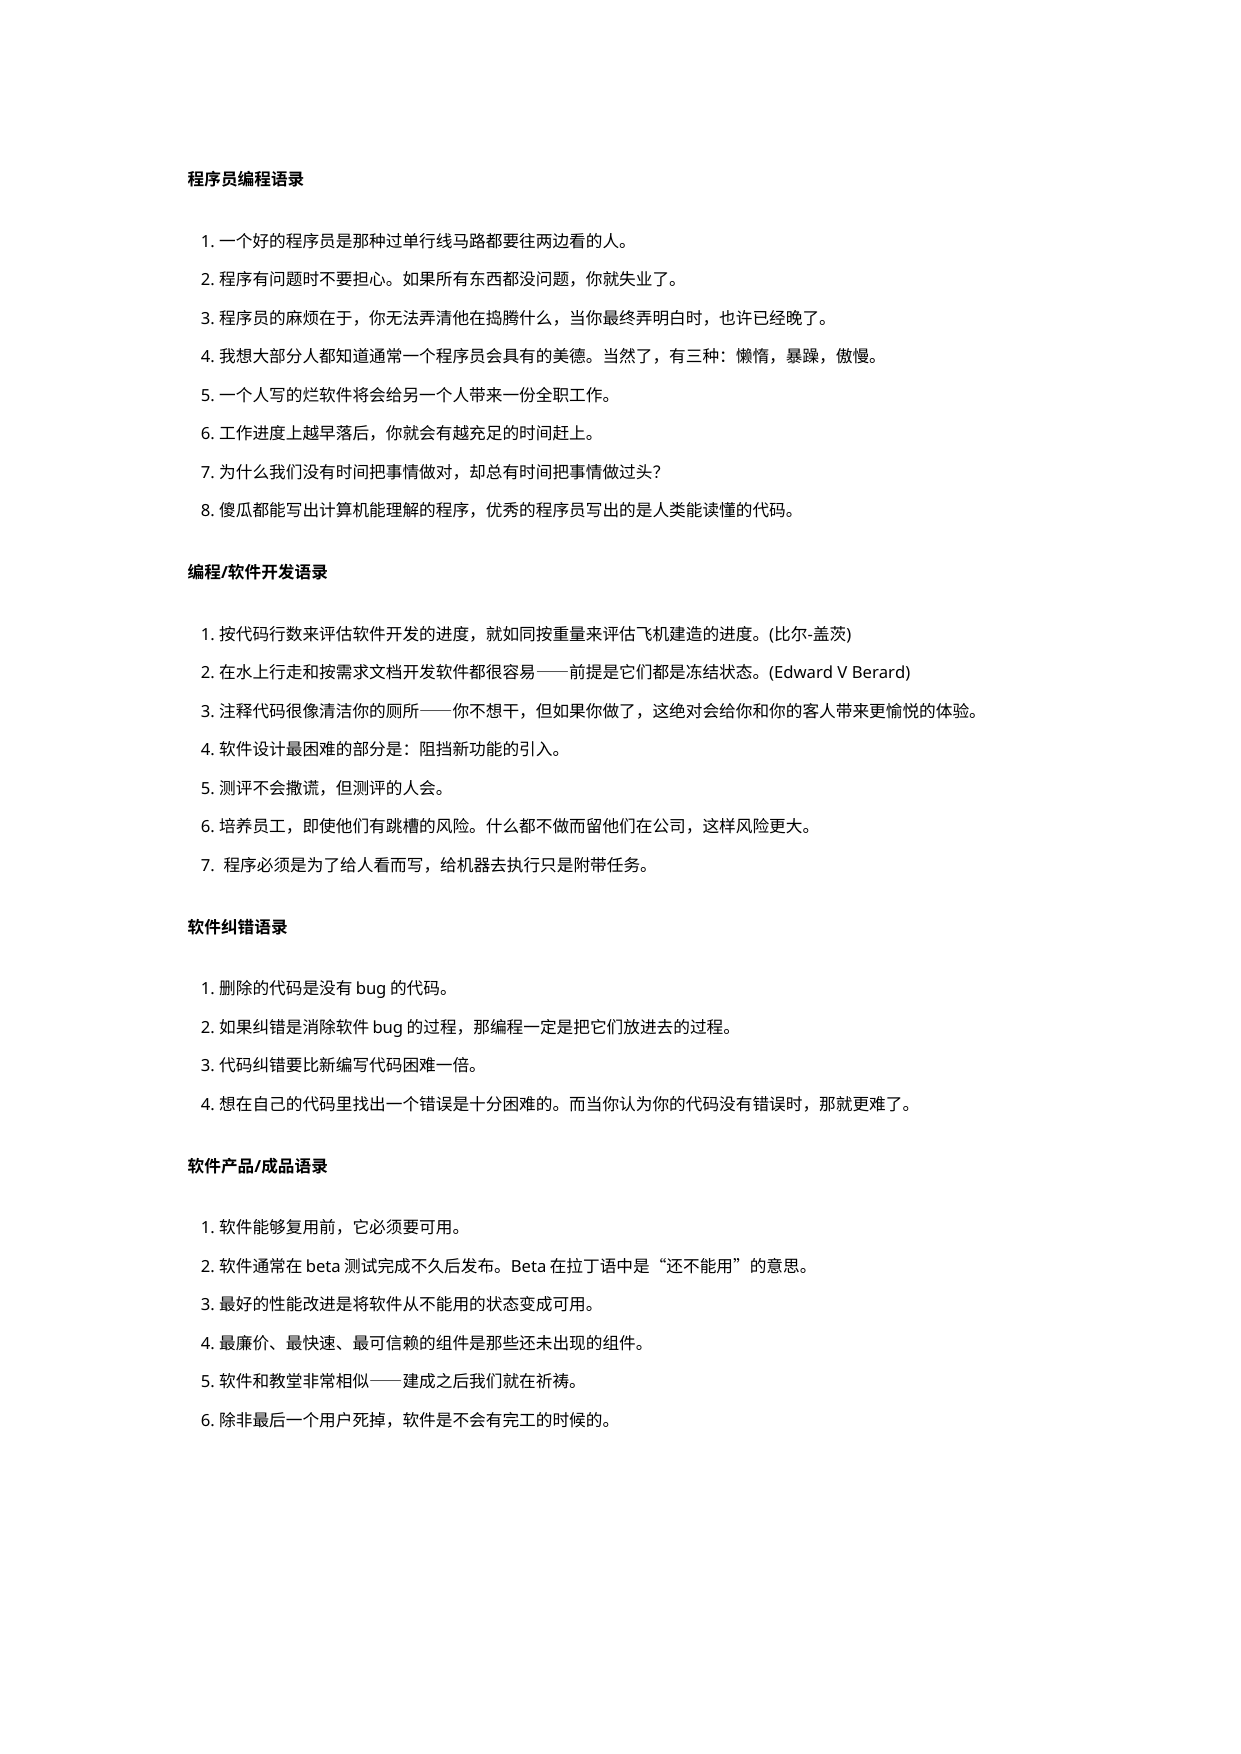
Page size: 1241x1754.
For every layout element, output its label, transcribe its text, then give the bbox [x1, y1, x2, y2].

text 6. 培养员工，即使他们有跳槽的风险。什么都不做而留他们在公司，这样风险更大。 [187, 809, 1053, 842]
subtitle 编程/软件开发语录 [187, 555, 1053, 588]
text 1. 一个好的程序员是那种过单行线马路都要往两边看的人。 [187, 224, 1053, 256]
text 3. 代码纠错要比新编写代码困难一倍。 [187, 1048, 1053, 1081]
text 1. 删除的代码是没有bug的代码。 [187, 971, 1053, 1004]
subtitle 软件纠错语录 [187, 910, 1053, 942]
text 2. 程序有问题时不要担心。如果所有东西都没问题，你就失业了。 [187, 262, 1053, 295]
text 5. 软件和教堂非常相似——建成之后我们就在祈祷。 [187, 1364, 1053, 1397]
text 2. 在水上行走和按需求文档开发软件都很容易——前提是它们都是冻结状态。(Edward V Berard) [187, 655, 1053, 688]
text 4. 最廉价、最快速、最可信赖的组件是那些还未出现的组件。 [187, 1326, 1053, 1358]
subtitle 软件产品/成品语录 [187, 1149, 1053, 1181]
text 7. 为什么我们没有时间把事情做对，却总有时间把事情做过头？ [187, 455, 1053, 487]
text 2. 软件通常在beta测试完成不久后发布。Beta在拉丁语中是“还不能用”的意思。 [187, 1249, 1053, 1281]
text 5. 测评不会撒谎，但测评的人会。 [187, 771, 1053, 803]
subtitle 程序员编程语录 [187, 162, 1053, 194]
text 3. 程序员的麻烦在于，你无法弄清他在捣腾什么，当你最终弄明白时，也许已经晚了。 [187, 301, 1053, 333]
text 1. 软件能够复用前，它必须要可用。 [187, 1210, 1053, 1243]
text 2. 如果纠错是消除软件bug的过程，那编程一定是把它们放进去的过程。 [187, 1010, 1053, 1042]
text 7. 程序必须是为了给人看而写，给机器去执行只是附带任务。 [187, 848, 1053, 881]
text 1. 按代码行数来评估软件开发的进度，就如同按重量来评估飞机建造的进度。(比尔-盖茨) [187, 617, 1053, 649]
text 4. 软件设计最困难的部分是：阻挡新功能的引入。 [187, 732, 1053, 765]
text 4. 我想大部分人都知道通常一个程序员会具有的美德。当然了，有三种：懒惰，暴躁，傲慢。 [187, 339, 1053, 372]
text 4. 想在自己的代码里找出一个错误是十分困难的。而当你认为你的代码没有错误时，那就更难了。 [187, 1087, 1053, 1119]
text 8. 傻瓜都能写出计算机能理解的程序，优秀的程序员写出的是人类能读懂的代码。 [187, 493, 1053, 526]
text 3. 最好的性能改进是将软件从不能用的状态变成可用。 [187, 1287, 1053, 1320]
text 5. 一个人写的烂软件将会给另一个人带来一份全职工作。 [187, 378, 1053, 410]
text 6. 工作进度上越早落后，你就会有越充足的时间赶上。 [187, 416, 1053, 449]
text 3. 注释代码很像清洁你的厕所——你不想干，但如果你做了，这绝对会给你和你的客人带来更愉悦的体验。 [187, 694, 1053, 726]
text 6. 除非最后一个用户死掉，软件是不会有完工的时候的。 [187, 1403, 1053, 1436]
